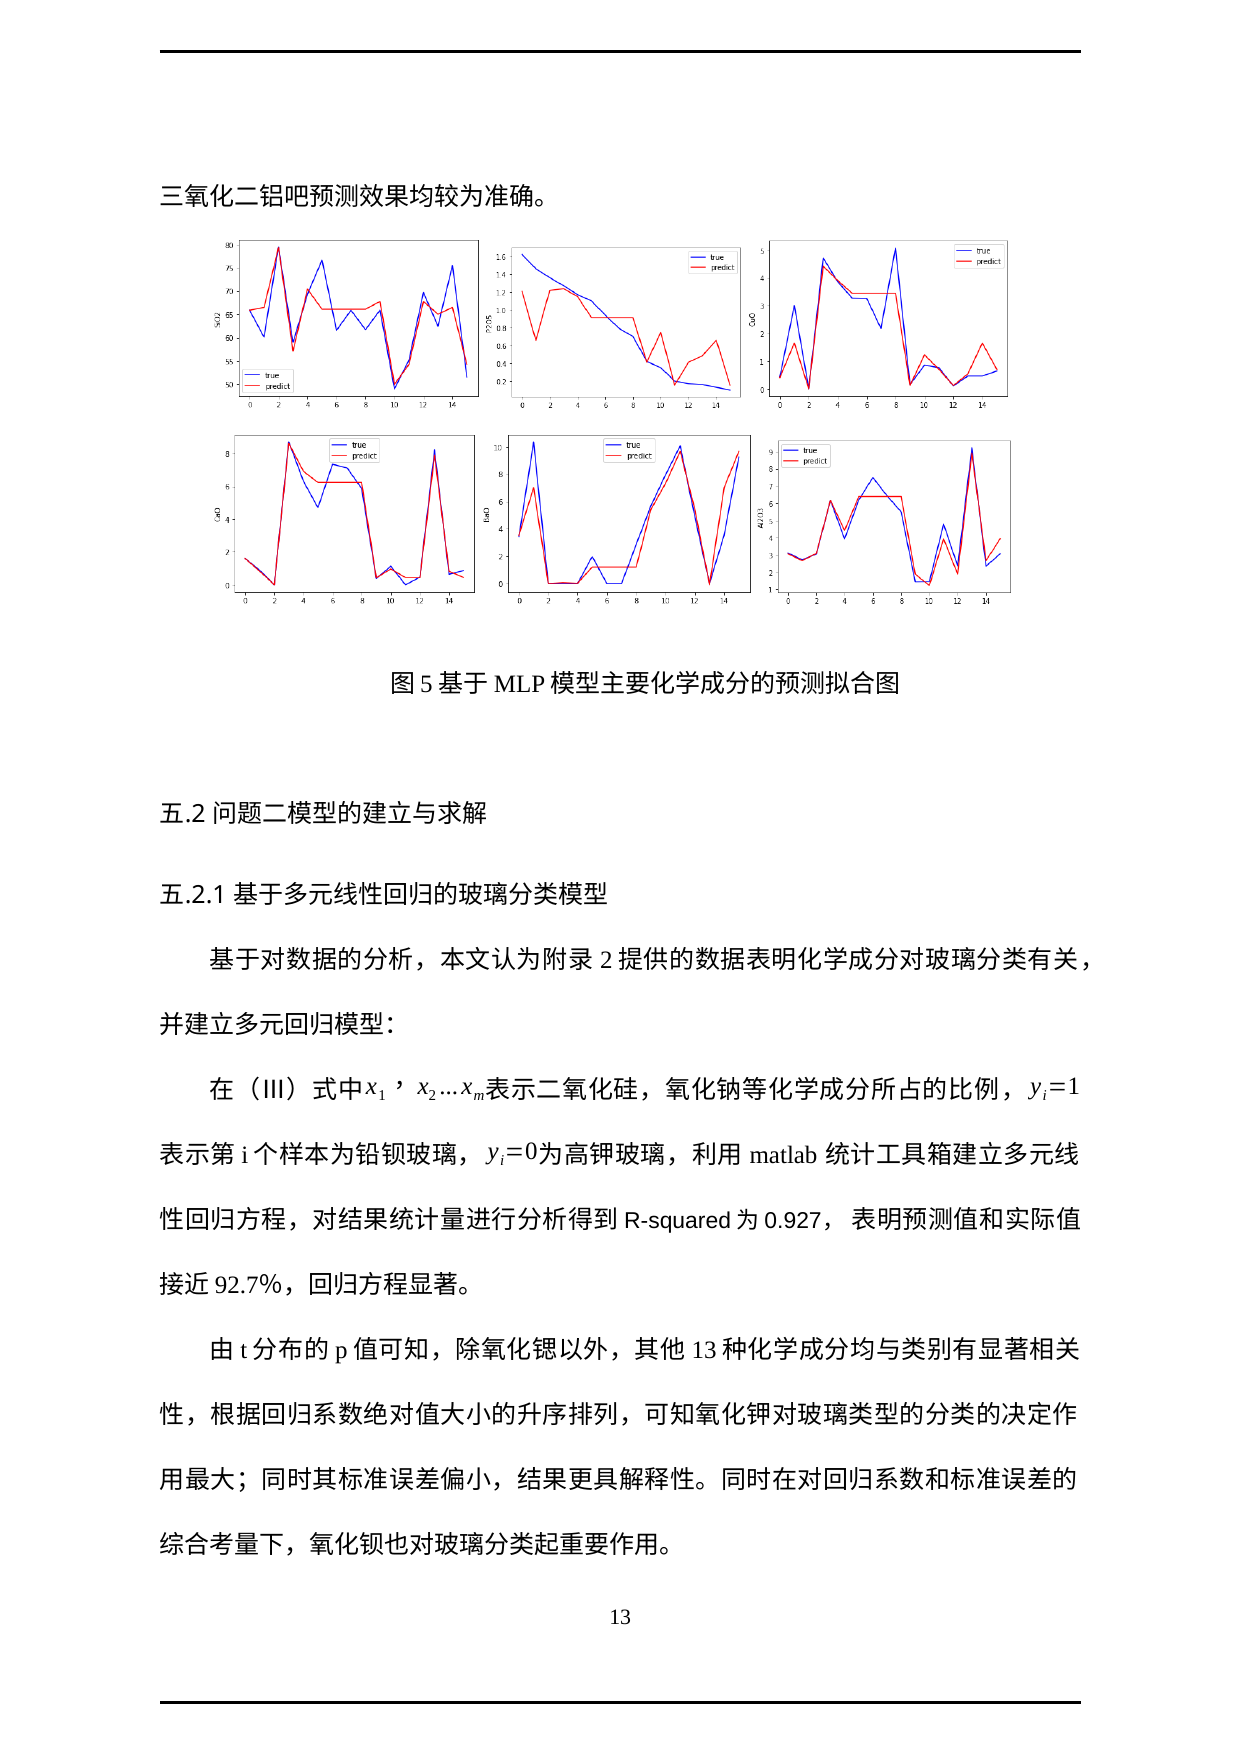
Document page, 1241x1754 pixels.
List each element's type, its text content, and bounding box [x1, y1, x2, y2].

subtitle 问题二模型的建立与求解 [159, 779, 1081, 844]
text 在（Ⅲ）式中表示二氧化硅，氧化钠等化学成分所占的比例， 表示第i个样本为铅钡玻璃，为高钾玻璃，利用 matlab 统计工具箱建立多元线性回归方程，对结果统计量进行分析得到R-squared为0.927， 表明预测值和实际值接近92.7％，回归方程显著。 [159, 1056, 1081, 1316]
text 图5 基于MLP模型主要化学成分的预测拟合图 [159, 649, 1081, 714]
picture [209, 430, 1014, 609]
text 由t分布的p值可知，除氧化锶以外，其他13种化学成分均与类别有显著相关性，根据回归系数绝对值大小的升序排列，可知氧化钾对玻璃类型的分类的决定作用最大；同时其标准误差偏小，结果更具解释性。同时在对回归系数和标准误差的综合考量下，氧化钡也对玻璃分类起重要作用。 [159, 1316, 1081, 1576]
text 基于对数据的分析，本文认为附录2提供的数据表明化学成分对玻璃分类有关，并建立多元回归模型： [159, 926, 1081, 1056]
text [159, 162, 1081, 227]
subtitle 基于多元线性回归的玻璃分类模型 [159, 861, 1081, 926]
picture [209, 236, 1012, 413]
